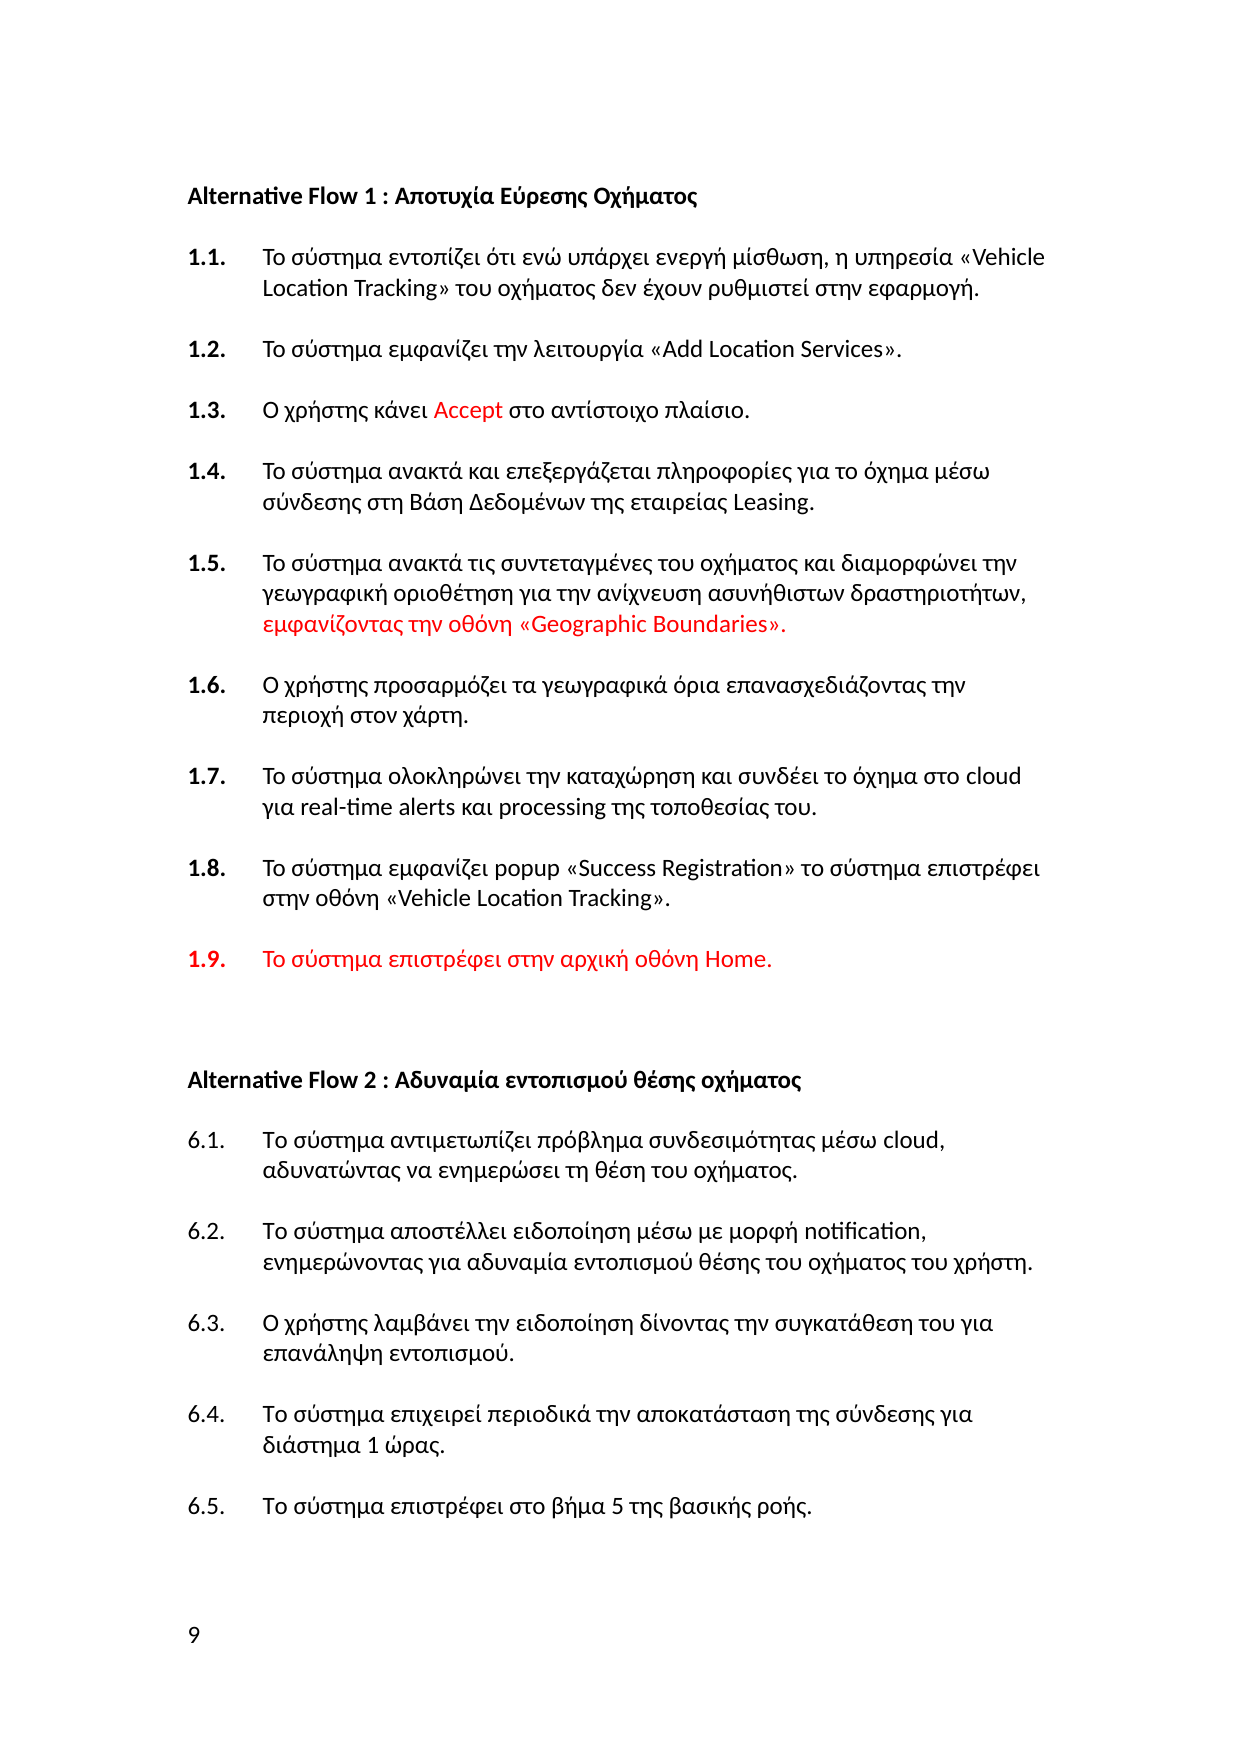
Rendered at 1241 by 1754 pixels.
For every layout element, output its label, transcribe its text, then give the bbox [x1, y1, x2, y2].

list To σύστημα επιστρέφει στην αρχική οθόνη Home. [187, 943, 1053, 974]
text Alternative Flow 1 : Αποτυχία Εύρεσης Οχήματος [187, 181, 1053, 211]
list To σύστημα ολοκληρώνει την καταχώρηση και συνδέει το όχημα στο cloud για real-time alerts και processing της τοποθεσίας του. [187, 760, 1053, 821]
list Το σύστημα επιχειρεί περιοδικά την αποκατάσταση της σύνδεσης για διάστημα 1 ώρας. [187, 1399, 1053, 1460]
list Ο χρήστης προσαρμόζει τα γεωγραφικά όρια επανασχεδιάζοντας την περιοχή στον χάρτη. [187, 669, 1053, 730]
list Το σύστημα επιστρέφει στο βήμα 5 της βασικής ροής. [187, 1490, 1053, 1521]
list Το σύστημα αντιμετωπίζει πρόβλημα συνδεσιμότητας μέσω cloud, αδυνατώντας να ενημερώσει τη θέση του οχήματος. [187, 1124, 1053, 1185]
list Το σύστημα αποστέλλει ειδοποίηση μέσω με μορφή notification, ενημερώνοντας για αδυναμία εντοπισμού θέσης του οχήματος του χρήστη. [187, 1216, 1053, 1277]
text Alternative Flow 2 : Αδυναμία εντοπισμού θέσης οχήματος [187, 1064, 1053, 1095]
list O χρήστης κάνει Accept στο αντίστοιχο πλαίσιο. [187, 394, 1053, 425]
list Το σύστημα ανακτά και επεξεργάζεται πληροφορίες για το όχημα μέσω σύνδεσης στη Βάση Δεδομένων της εταιρείας Leasing. [187, 455, 1053, 516]
list Το σύστημα εντοπίζει ότι ενώ υπάρχει ενεργή μίσθωση, η υπηρεσία «Vehicle Location Tracking» του οχήματος δεν έχουν ρυθμιστεί στην εφαρμογή. [187, 242, 1053, 303]
list Ο χρήστης λαμβάνει την ειδοποίηση δίνοντας την συγκατάθεση του για επανάληψη εντοπισμού. [187, 1307, 1053, 1368]
list Το σύστημα εμφανίζει popup «Success Registration» το σύστημα επιστρέφει στην οθόνη «Vehicle Location Tracking». [187, 852, 1053, 913]
list Το σύστημα εμφανίζει την λειτουργία «Add Location Services». [187, 333, 1053, 364]
list Το σύστημα ανακτά τις συντεταγμένες του οχήματος και διαμορφώνει την γεωγραφική οριοθέτηση για την ανίχνευση ασυνήθιστων δραστηριοτήτων, εμφανίζοντας την οθόνη «Geographic Boundaries». [187, 547, 1053, 638]
